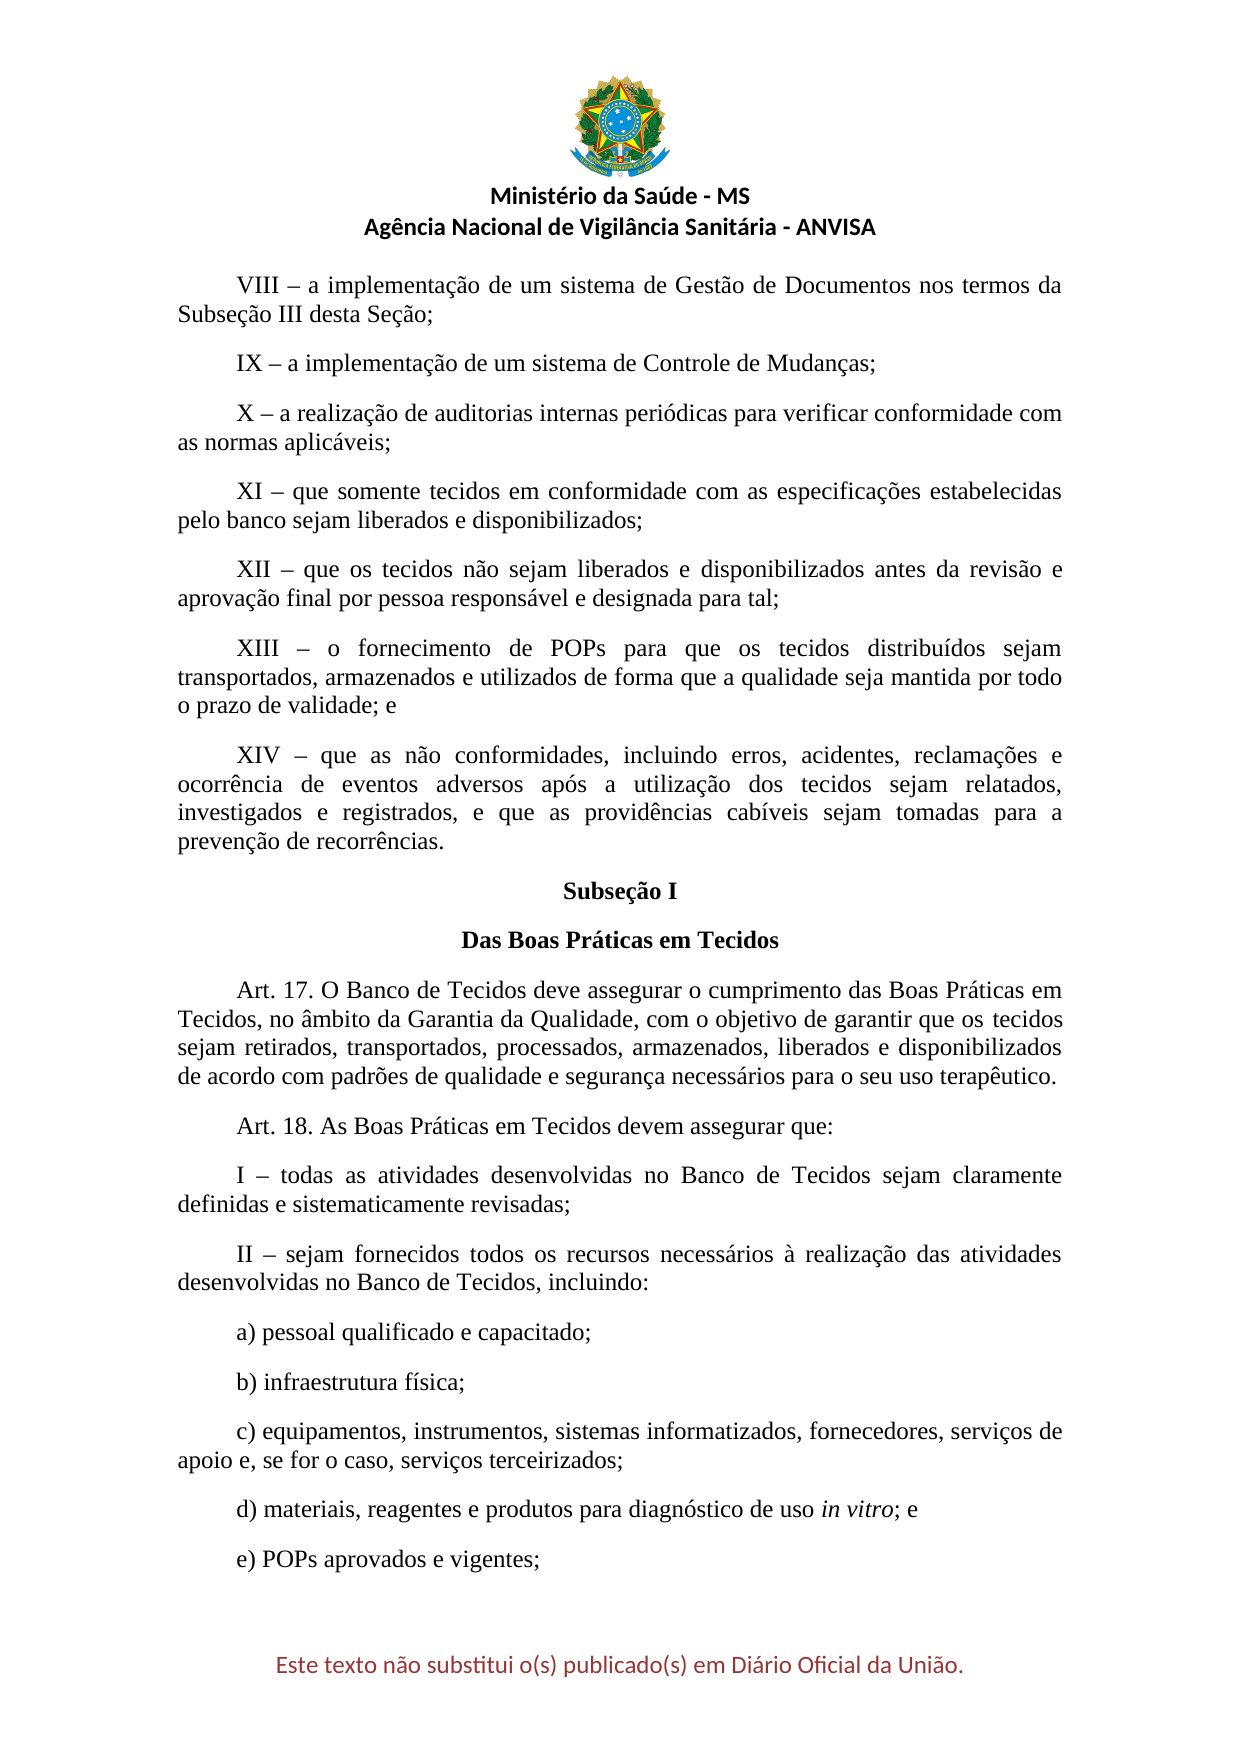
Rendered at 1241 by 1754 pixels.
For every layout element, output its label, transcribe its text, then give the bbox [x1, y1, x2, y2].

text d) materiais, reagentes e produtos para diagnóstico de uso in vitro; e [177, 1494, 1063, 1523]
text c) equipamentos, instrumentos, sistemas informatizados, fornecedores, serviços de apoio e, se for o caso, serviços terceirizados; [177, 1416, 1063, 1474]
text X – a realização de auditorias internas periódicas para verificar conformidade com as normas aplicáveis; [177, 398, 1063, 455]
text XI – que somente tecidos em conformidade com as especificações estabelecidas pelo banco sejam liberados e disponibilizados; [177, 476, 1063, 534]
text IX – a implementação de um sistema de Controle de Mudanças; [177, 348, 1063, 377]
text I – todas as atividades desenvolvidas no Banco de Tecidos sejam claramente definidas e sistematicamente revisadas; [177, 1160, 1063, 1218]
picture [566, 73, 674, 180]
text XIV – que as não conformidades, incluindo erros, acidentes, reclamações e ocorrência de eventos adversos após a utilização dos tecidos sejam relatados, investigados e registrados, e que as providências cabíveis sejam tomadas para a prevenção de recorrências. [177, 740, 1063, 855]
text XII – que os tecidos não sejam liberados e disponibilizados antes da revisão e aprovação final por pessoa responsável e designada para tal; [177, 554, 1063, 612]
text a) pessoal qualificado e capacitado; [177, 1317, 1063, 1346]
text Art. 17. O Banco de Tecidos deve assegurar o cumprimento das Boas Práticas em Tecidos, no âmbito da Garantia da Qualidade, com o objetivo de garantir que os tecidos sejam retirados, transportados, processados, armazenados, liberados e disponibilizados de acordo com padrões de qualidade e segurança necessários para o seu uso terapêutico. [177, 975, 1063, 1090]
text VIII – a implementação de um sistema de Gestão de Documentos nos termos da Subseção III desta Seção; [177, 270, 1063, 327]
text II – sejam fornecidos todos os recursos necessários à realização das atividades desenvolvidas no Banco de Tecidos, incluindo: [177, 1239, 1063, 1296]
text XIII – o fornecimento de POPs para que os tecidos distribuídos sejam transportados, armazenados e utilizados de forma que a qualidade seja mantida por todo o prazo de validade; e [177, 633, 1063, 719]
text Das Boas Práticas em Tecidos [177, 925, 1063, 954]
text e) POPs aprovados e vigentes; [177, 1544, 1063, 1573]
text Subseção I [177, 876, 1063, 904]
text Art. 18. As Boas Práticas em Tecidos devem assegurar que: [177, 1111, 1063, 1139]
text b) infraestrutura física; [177, 1367, 1063, 1395]
